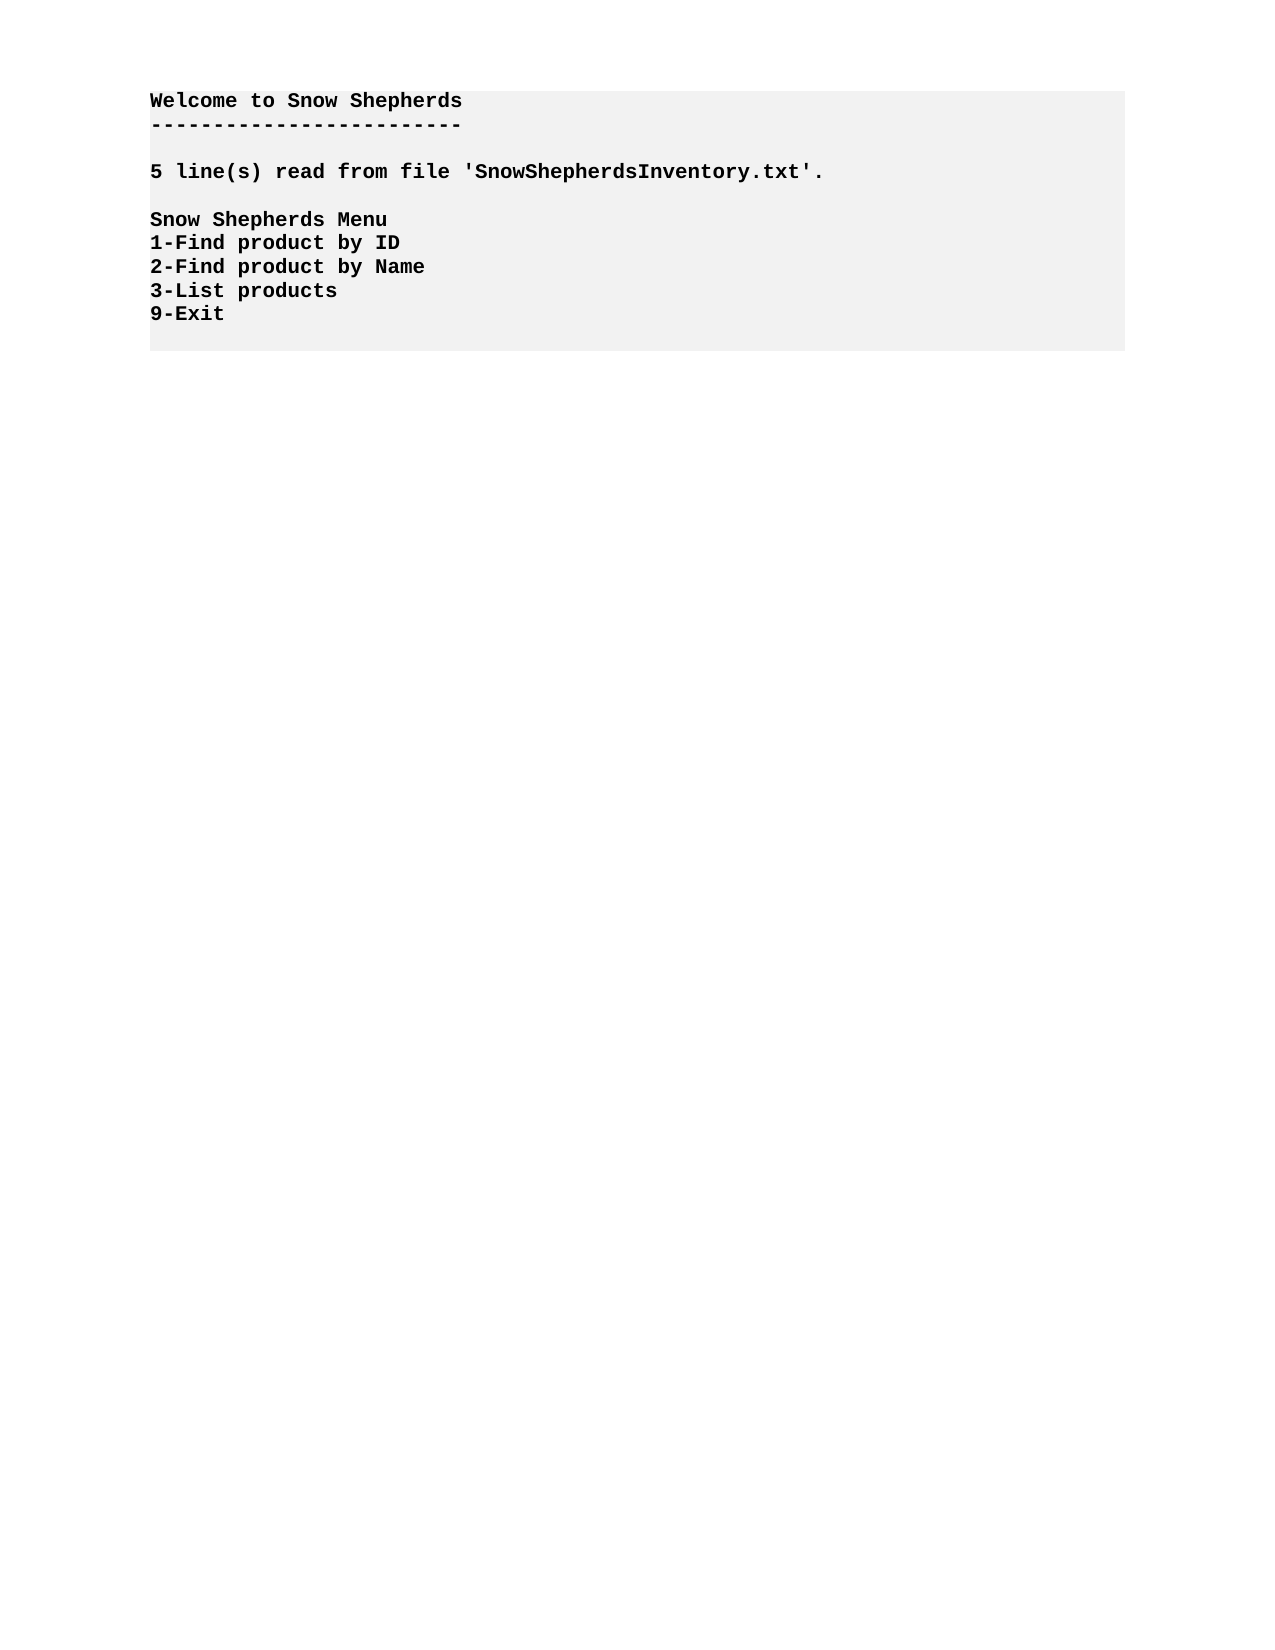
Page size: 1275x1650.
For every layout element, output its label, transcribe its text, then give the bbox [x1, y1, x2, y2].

text Welcome to Snow Shepherds [150, 91, 1125, 114]
text ------------------------- [150, 114, 1125, 138]
text 1-Find product by ID [150, 232, 1125, 256]
text Snow Shepherds Menu [150, 209, 1125, 232]
text 2-Find product by Name [150, 256, 1125, 280]
text 5 line(s) read from file 'SnowShepherdsInventory.txt'. [150, 161, 1125, 185]
text 3-List products [150, 280, 1125, 303]
text 9-Exit [150, 303, 1125, 327]
